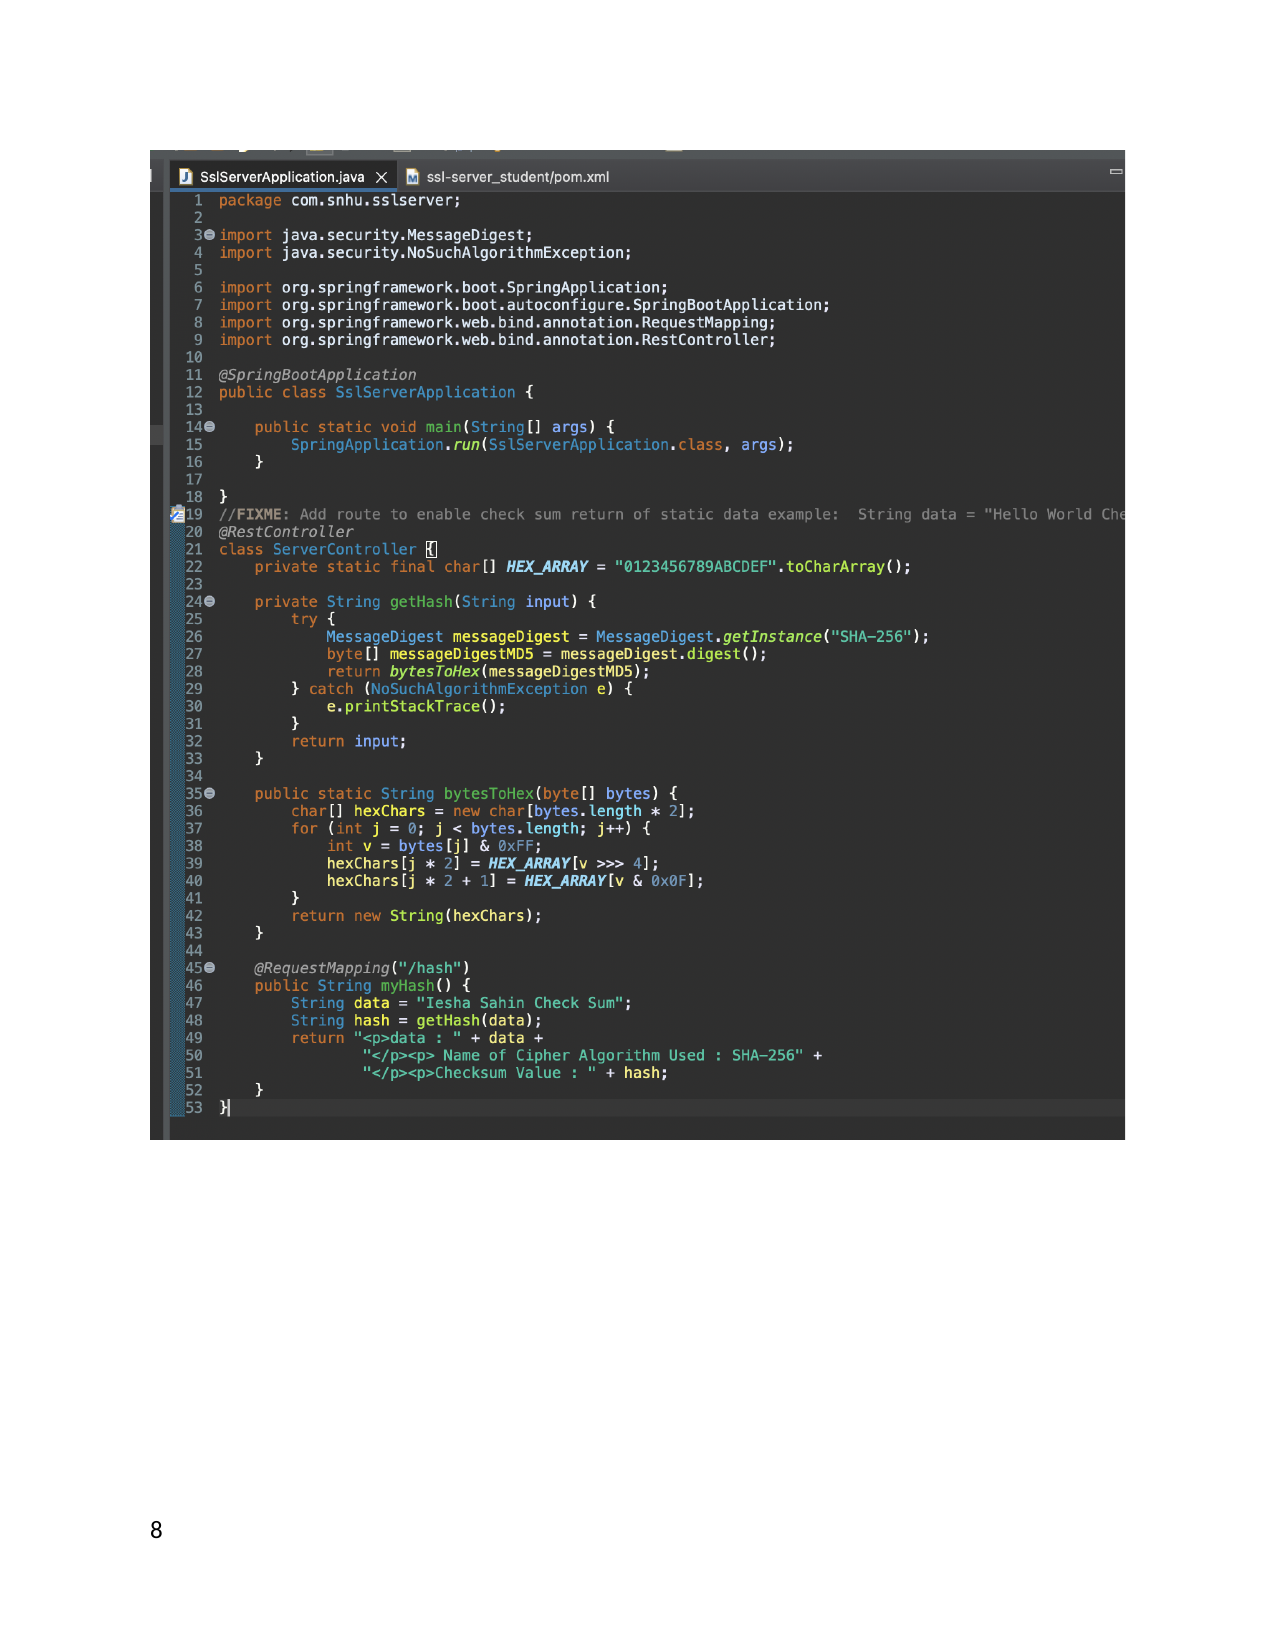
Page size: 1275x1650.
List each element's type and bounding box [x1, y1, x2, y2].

picture [150, 150, 1125, 1140]
